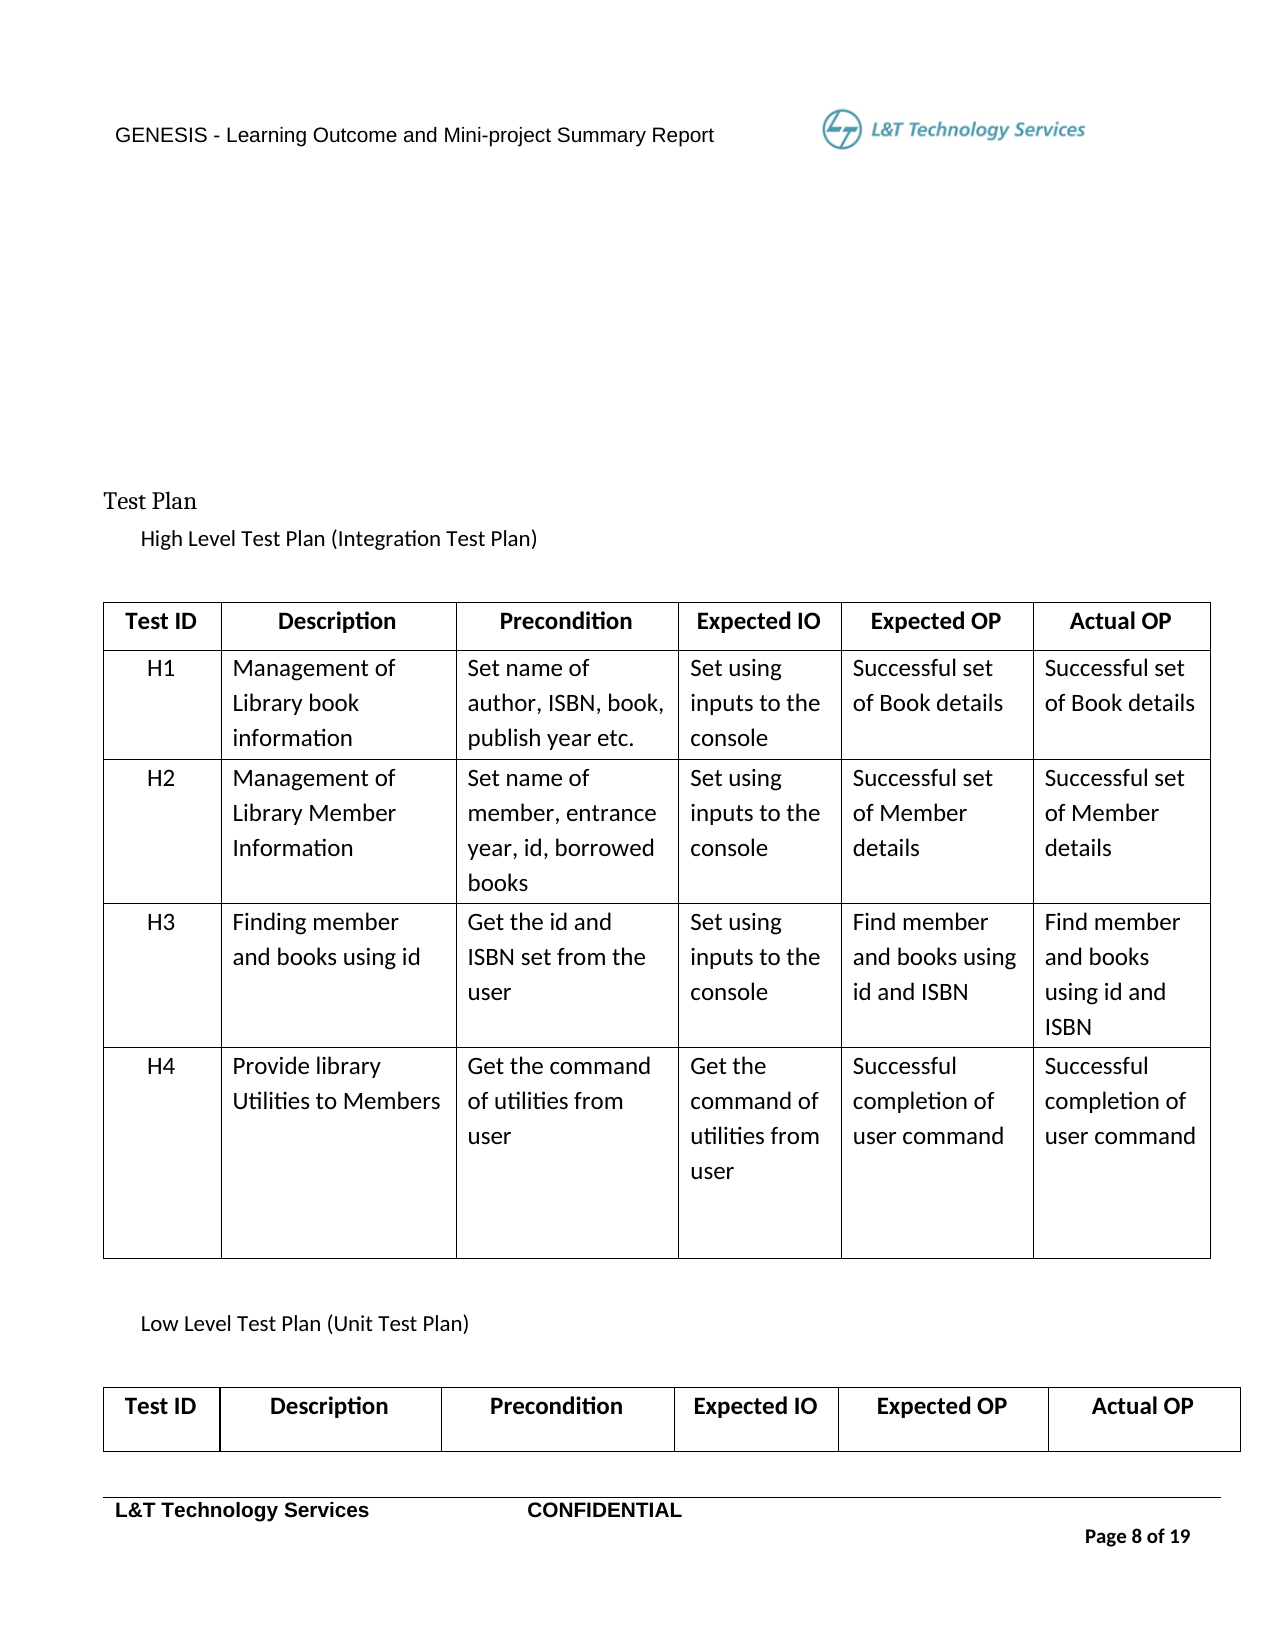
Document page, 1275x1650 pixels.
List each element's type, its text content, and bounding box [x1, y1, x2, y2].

subtitle Test Plan [103, 487, 1162, 516]
table_cell H4 [104, 1048, 221, 1258]
table_header Actual OP [1049, 1388, 1240, 1451]
picture [820, 98, 1087, 162]
table_header Expected IO [679, 603, 841, 649]
table_header Actual OP [1034, 603, 1210, 649]
table_cell Successful set of Member details [1034, 760, 1210, 903]
table_header Test ID [104, 1388, 219, 1451]
text High Level Test Plan (Integration Test Plan) [103, 524, 1162, 552]
table_cell Management of Library Member Information [222, 760, 456, 903]
table_cell Finding member and books using id [222, 904, 456, 1047]
text Low Level Test Plan (Unit Test Plan) [103, 1309, 1162, 1337]
table_cell Management of Library book information [222, 651, 456, 759]
table_cell H2 [104, 760, 221, 903]
table_cell Set name of member, entrance year, id, borrowed books [457, 760, 678, 903]
table_header Test ID [104, 603, 221, 649]
table_header Expected OP [839, 1388, 1048, 1451]
table_cell Get the command of utilities from user [457, 1048, 678, 1258]
table_cell H3 [104, 904, 221, 1047]
table_cell Provide library Utilities to Members [222, 1048, 456, 1258]
table_header Expected OP [842, 603, 1033, 649]
table_cell Find member and books using id and ISBN [1034, 904, 1210, 1047]
table_header Precondition [442, 1388, 674, 1451]
table_cell Successful set of Book details [1034, 651, 1210, 759]
table_cell Find member and books using id and ISBN [842, 904, 1033, 1047]
table_cell Get the id and ISBN set from the user [457, 904, 678, 1047]
table_cell Set using inputs to the console [679, 904, 841, 1047]
table_cell Successful set of Member details [842, 760, 1033, 903]
table_cell Successful completion of user command [842, 1048, 1033, 1258]
table_cell Successful set of Book details [842, 651, 1033, 759]
table_cell Get the command of utilities from user [679, 1048, 841, 1258]
table_header Description [221, 1388, 441, 1451]
table_cell Successful completion of user command [1034, 1048, 1210, 1258]
table_header Description [222, 603, 456, 649]
table_cell Set using inputs to the console [679, 760, 841, 903]
table_header Expected IO [675, 1388, 838, 1451]
table_cell H1 [104, 651, 221, 759]
table_cell Set name of author, ISBN, book, publish year etc. [457, 651, 678, 759]
table_cell Set using inputs to the console [679, 651, 841, 759]
table_header Precondition [457, 603, 678, 649]
